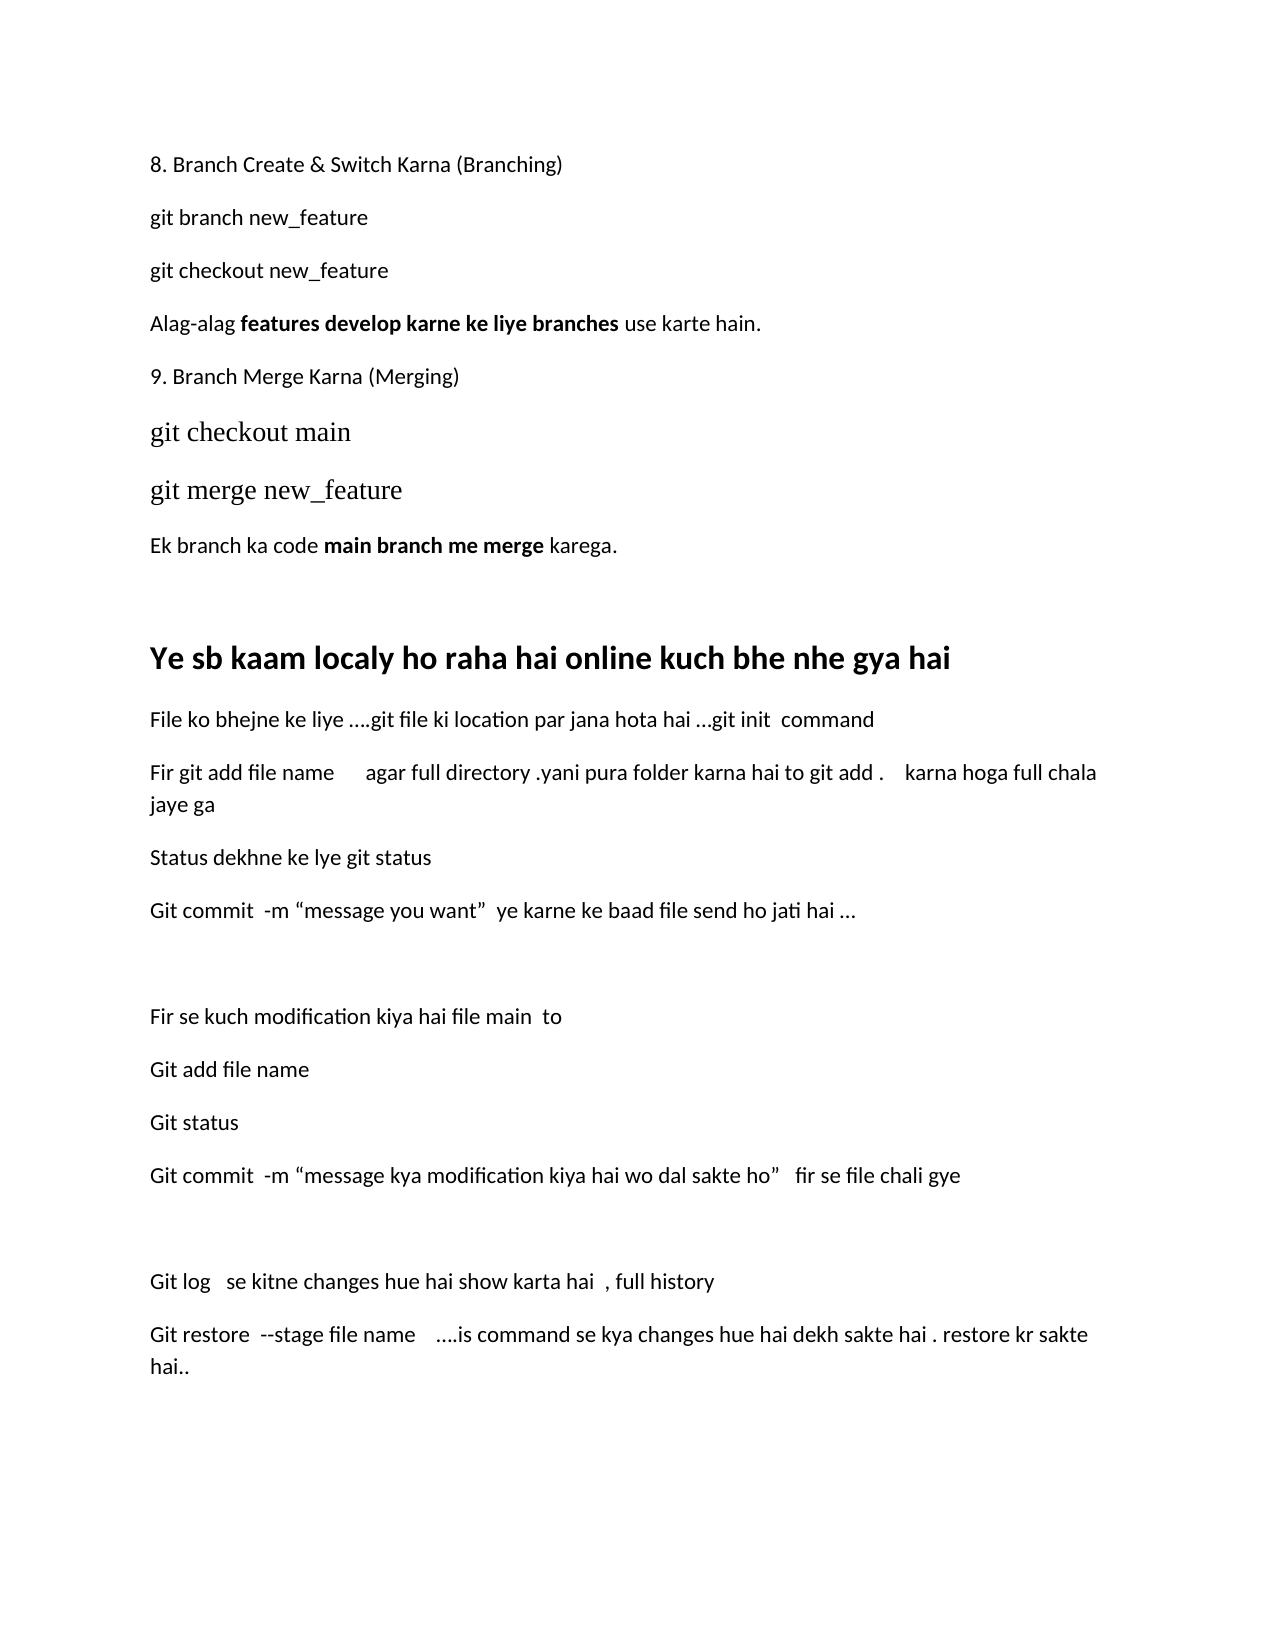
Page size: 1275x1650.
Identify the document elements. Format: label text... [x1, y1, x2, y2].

text git checkout main [150, 415, 1125, 447]
text File ko bhejne ke liye ….git file ki location par jana hota hai …git init command [150, 705, 1125, 733]
text 8. Branch Create & Switch Karna (Branching) [150, 150, 1125, 178]
text Git add file name [150, 1055, 1125, 1083]
text git merge new_feature [150, 473, 1125, 506]
text 9. Branch Merge Karna (Merging) [150, 362, 1125, 390]
text git branch new_feature [150, 203, 1125, 231]
text Git status [150, 1108, 1125, 1136]
text Alag-alag features develop karne ke liye branches use karte hain. [150, 309, 1125, 337]
text Git restore --stage file name ….is command se kya changes hue hai dekh sakte hai . restore kr sakte hai.. [150, 1320, 1125, 1380]
text Ek branch ka code main branch me merge karega. [150, 531, 1125, 559]
text Ye sb kaam localy ho raha hai online kuch bhe nhe gya hai [150, 637, 1125, 678]
text Git commit -m “message you want” ye karne ke baad file send ho jati hai … [150, 896, 1125, 924]
text Fir se kuch modification kiya hai file main to [150, 1002, 1125, 1030]
text Git commit -m “message kya modification kiya hai wo dal sakte ho” fir se file chali gye [150, 1161, 1125, 1189]
text Git log se kitne changes hue hai show karta hai , full history [150, 1267, 1125, 1295]
text Fir git add file name agar full directory .yani pura folder karna hai to git add . karna hoga full chala jaye ga [150, 758, 1125, 818]
text Status dekhne ke lye git status [150, 843, 1125, 871]
text git checkout new_feature [150, 256, 1125, 284]
